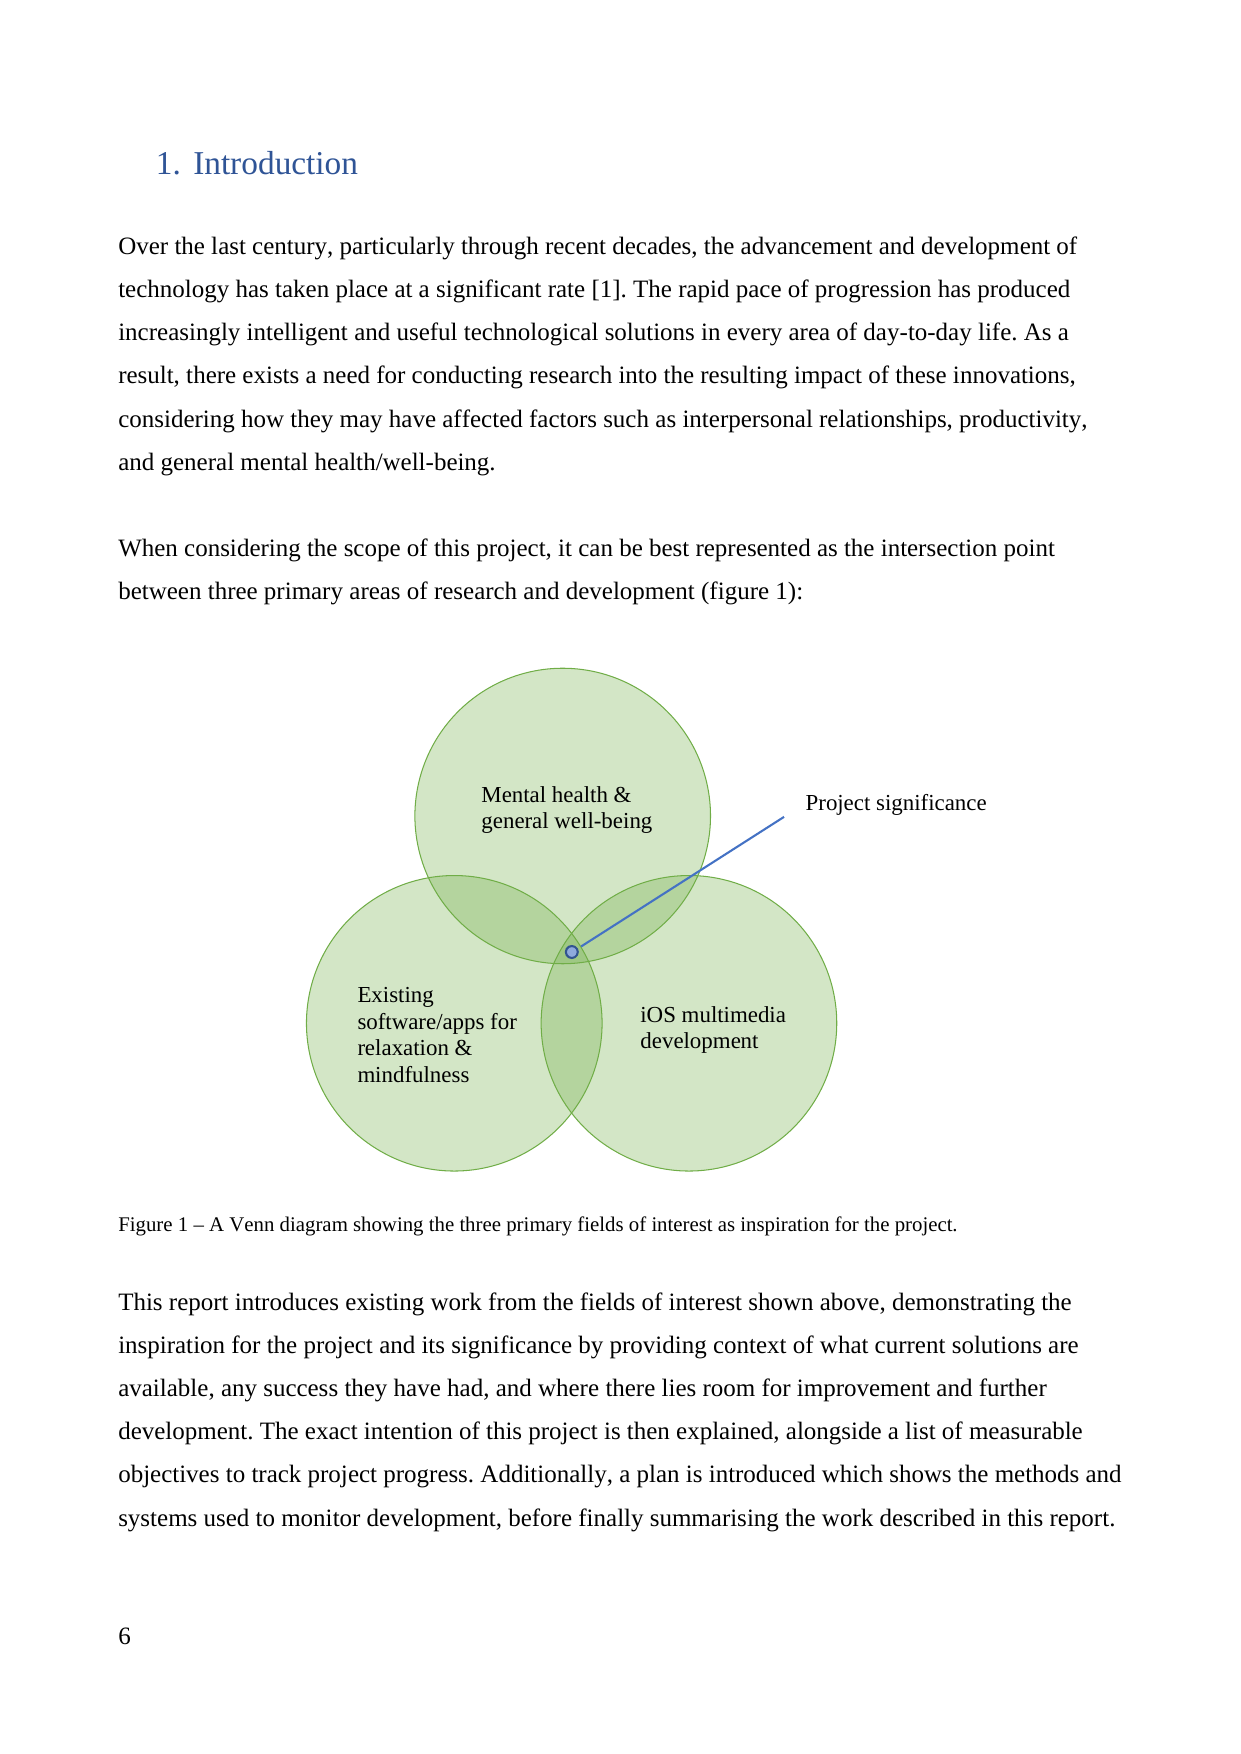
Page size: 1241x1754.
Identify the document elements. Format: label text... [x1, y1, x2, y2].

text Figure 1 – A Venn diagram showing the three primary fields of interest as inspiration for the project. [118, 1211, 1122, 1236]
text This report introduces existing work from the fields of interest shown above, demonstrating the inspiration for the project and its significance by providing context of what current solutions are available, any success they have had, and where there lies room for improvement and further development. The exact intention of this project is then explained, alongside a list of measurable objectives to track project progress. Additionally, a plan is introduced which shows the methods and systems used to monitor development, before finally summarising the work described in this report. [118, 1287, 1122, 1531]
text When considering the scope of this project, it can be best represented as the intersection point between three primary areas of research and development (figure 1): [118, 533, 1122, 605]
text Over the last century, particularly through recent decades, the advancement and development of technology has taken place at a significant rate [1]. The rapid pace of progression has produced increasingly intelligent and useful technological solutions in every area of day-to-day life. As a result, there exists a need for conducting research into the resulting impact of these innovations, considering how they may have affected factors such as interpersonal relationships, productivity, and general mental health/well-being. [118, 231, 1122, 476]
subtitle Introduction [156, 143, 1122, 181]
